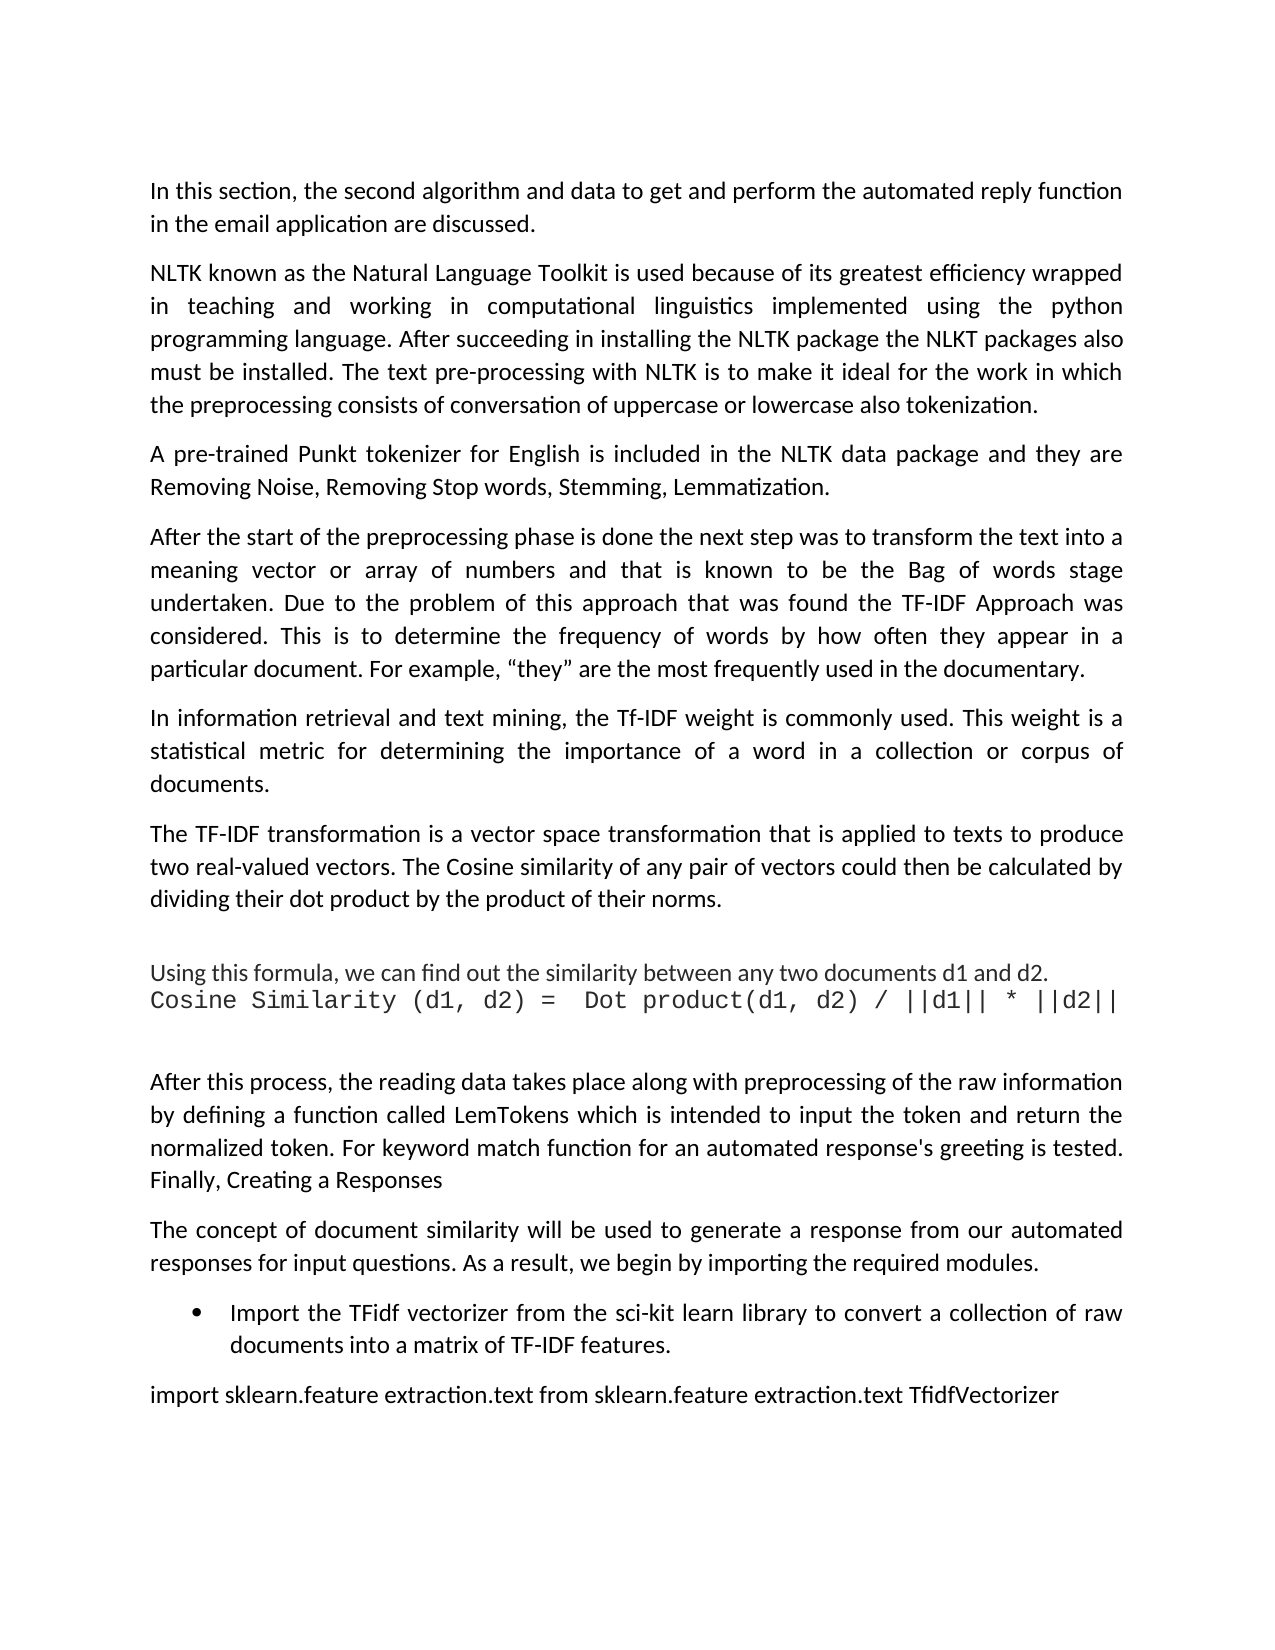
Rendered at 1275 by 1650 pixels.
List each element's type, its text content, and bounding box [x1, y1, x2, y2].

text In information retrieval and text mining, the Tf-IDF weight is commonly used. This weight is a statistical metric for determining the importance of a word in a collection or corpus of documents. [150, 702, 1125, 799]
text NLTK known as the Natural Language Toolkit is used because of its greatest efficiency wrapped in teaching and working in computational linguistics implemented using the python programming language. After succeeding in installing the NLTK package the NLKT packages also must be installed. The text pre-processing with NLTK is to make it ideal for the work in which the preprocessing consists of conversation of uppercase or lowercase also tokenization. [150, 257, 1125, 419]
text After this process, the reading data takes place along with preprocessing of the raw information by defining a function called LemTokens which is intended to input the token and return the normalized token. For keyword match function for an automated response's greeting is tested. Finally, Creating a Responses [150, 1066, 1125, 1195]
text The TF-IDF transformation is a vector space transformation that is applied to texts to produce two real-valued vectors. The Cosine similarity of any pair of vectors could then be calculated by dividing their dot product by the product of their norms. [150, 818, 1125, 914]
text In this section, the second algorithm and data to get and perform the automated reply function in the email application are discussed. [150, 175, 1125, 238]
text Using this formula, we can find out the similarity between any two documents d1 and d2. [150, 938, 1125, 988]
text import sklearn.feature extraction.text from sklearn.feature extraction.text TfidfVectorizer [150, 1379, 1125, 1410]
list Import the TFidf vectorizer from the sci-kit learn library to convert a collection of raw documents into a matrix of TF-IDF features. [192, 1297, 1125, 1360]
text A pre-trained Punkt tokenizer for English is included in the NLTK data package and they are Removing Noise, Removing Stop words, Stemming, Lemmatization. [150, 438, 1125, 502]
text After the start of the preprocessing phase is done the next step was to transform the text into a meaning vector or array of numbers and that is known to be the Bag of words stage undertaken. Due to the problem of this approach that was found the TF-IDF Approach was considered. This is to determine the frequency of words by how often they appear in a particular document. For example, “they” are the most frequently used in the documentary. [150, 521, 1125, 683]
text The concept of document similarity will be used to generate a response from our automated responses for input questions. As a result, we begin by importing the required modules. [150, 1214, 1125, 1278]
text Cosine Similarity (d1, d2) = Dot product(d1, d2) / ||d1|| * ||d2|| [150, 988, 1125, 1016]
